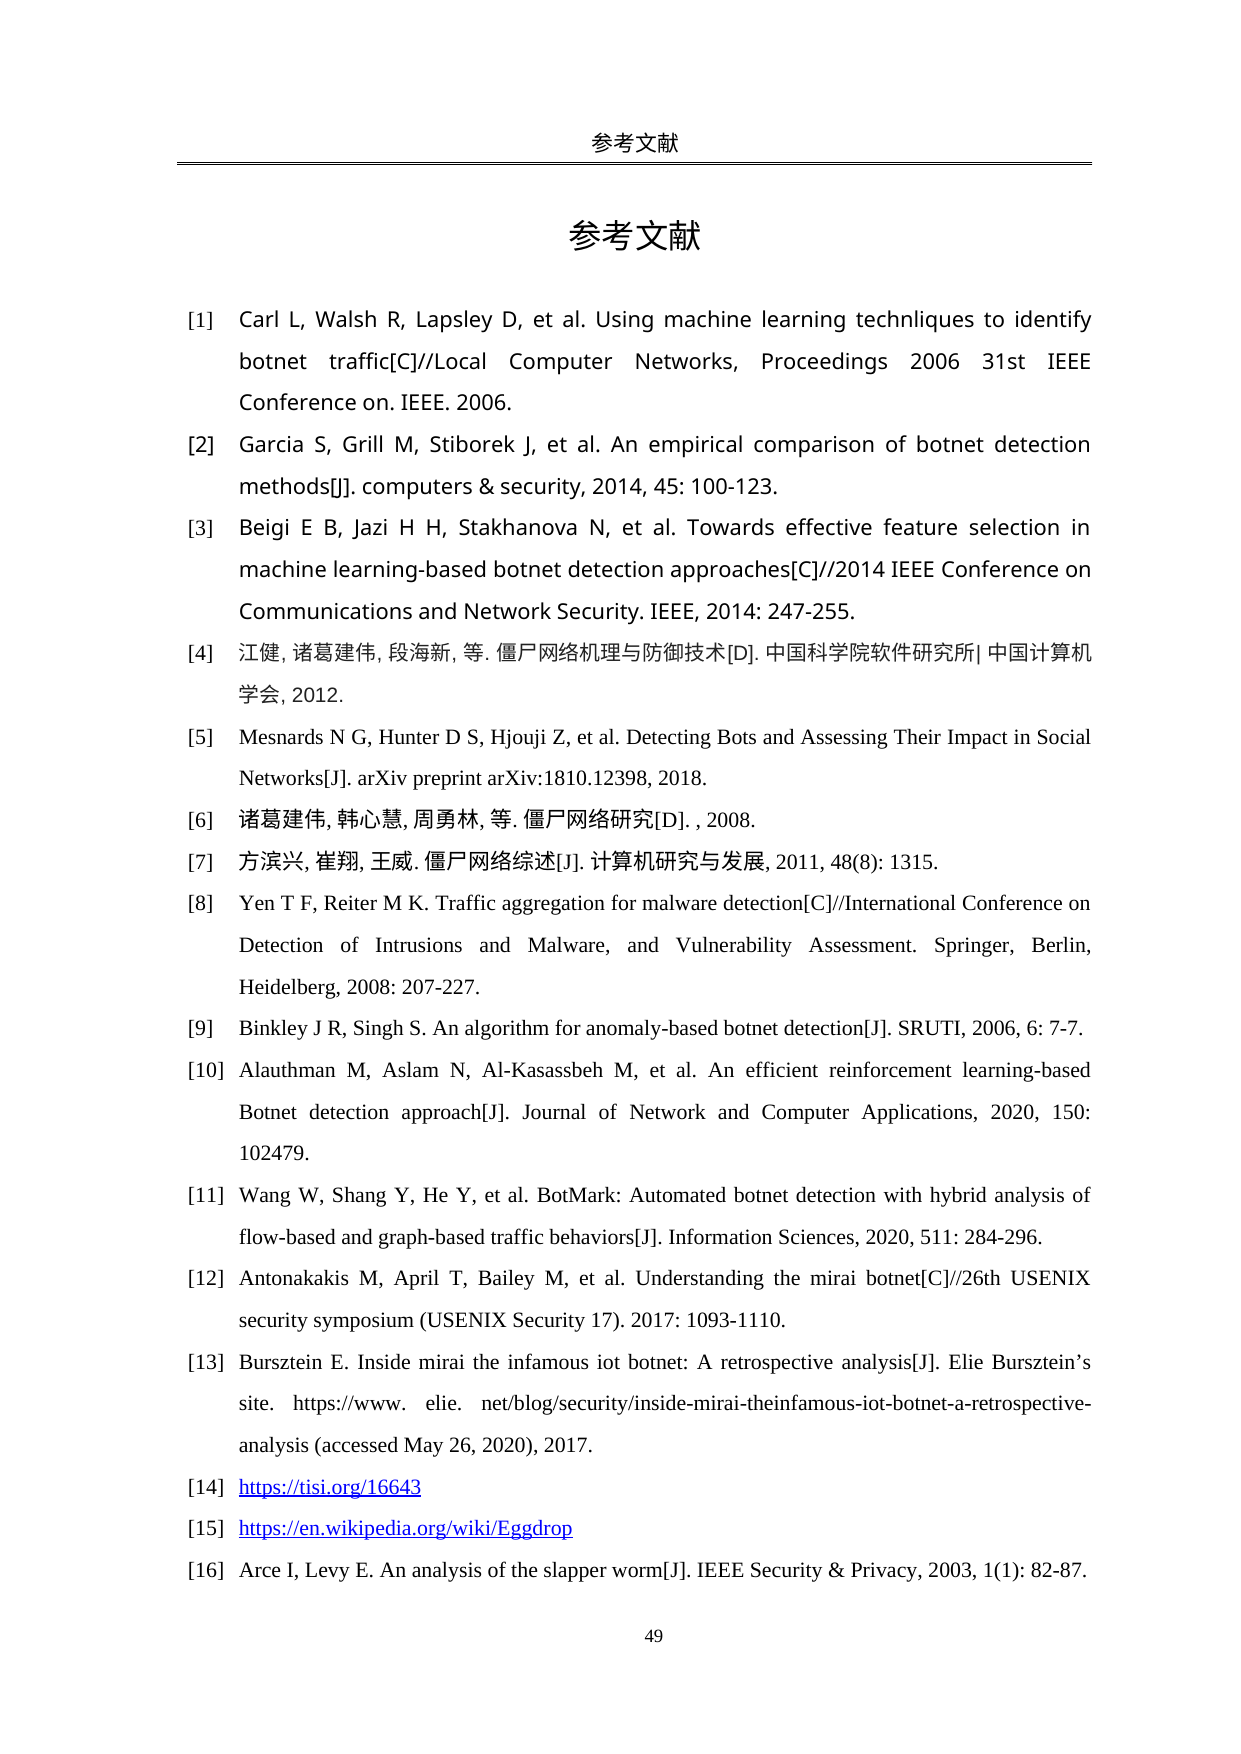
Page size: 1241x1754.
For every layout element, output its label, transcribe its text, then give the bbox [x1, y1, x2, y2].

text Mesnards N G, Hunter D S, Hjouji Z, et al. Detecting Bots and Assessing Their Impact in Social Networks[J]. arXiv preprint arXiv:1810.12398, 2018. [188, 711, 1092, 794]
text Antonakakis M, April T, Bailey M, et al. Understanding the mirai botnet[C]//26th USENIX security symposium (USENIX Security 17). 2017: 1093-1110. [188, 1252, 1092, 1336]
text 江健, 诸葛建伟, 段海新, 等. 僵尸网络机理与防御技术[D]. 中国科学院软件研究所| 中国计算机学会, 2012. [188, 627, 1092, 711]
text Carl L, Walsh R, Lapsley D, et al. Using machine learning technliques to identify botnet traffic[C]//Local Computer Networks, Proceedings 2006 31st IEEE Conference on. IEEE. 2006. [188, 294, 1092, 419]
text Bursztein E. Inside mirai the infamous iot botnet: A retrospective analysis[J]. Elie Bursztein’s site. https://www. elie. net/blog/security/inside-mirai-theinfamous-iot-botnet-a-retrospective-analysis (accessed May 26, 2020), 2017. [188, 1336, 1092, 1461]
text Binkley J R, Singh S. An algorithm for anomaly-based botnet detection[J]. SRUTI, 2006, 6: 7-7. [188, 1002, 1092, 1044]
text 诸葛建伟, 韩心慧, 周勇林, 等. 僵尸网络研究[D]. , 2008. [188, 794, 1092, 836]
text Wang W, Shang Y, He Y, et al. BotMark: Automated botnet detection with hybrid analysis of flow-based and graph-based traffic behaviors[J]. Information Sciences, 2020, 511: 284-296. [188, 1169, 1092, 1252]
text Alauthman M, Aslam N, Al-Kasassbeh M, et al. An efficient reinforcement learning-based Botnet detection approach[J]. Journal of Network and Computer Applications, 2020, 150: 102479. [188, 1044, 1092, 1169]
text Arce I, Levy E. An analysis of the slapper worm[J]. IEEE Security & Privacy, 2003, 1(1): 82-87. [188, 1544, 1092, 1586]
text https://en.wikipedia.org/wiki/Eggdrop [188, 1502, 1092, 1544]
text Garcia S, Grill M, Stiborek J, et al. An empirical comparison of botnet detection methods[J]. computers & security, 2014, 45: 100-123. [188, 419, 1092, 502]
text Yen T F, Reiter M K. Traffic aggregation for malware detection[C]//International Conference on Detection of Intrusions and Malware, and Vulnerability Assessment. Springer, Berlin, Heidelberg, 2008: 207-227. [188, 877, 1092, 1002]
text Beigi E B, Jazi H H, Stakhanova N, et al. Towards effective feature selection in machine learning-based botnet detection approaches[C]//2014 IEEE Conference on Communications and Network Security. IEEE, 2014: 247-255. [188, 502, 1092, 627]
text https://tisi.org/16643 [188, 1461, 1092, 1502]
text 参考文献 [177, 215, 1092, 257]
text 方滨兴, 崔翔, 王威. 僵尸网络综述[J]. 计算机研究与发展, 2011, 48(8): 1315. [188, 836, 1092, 877]
